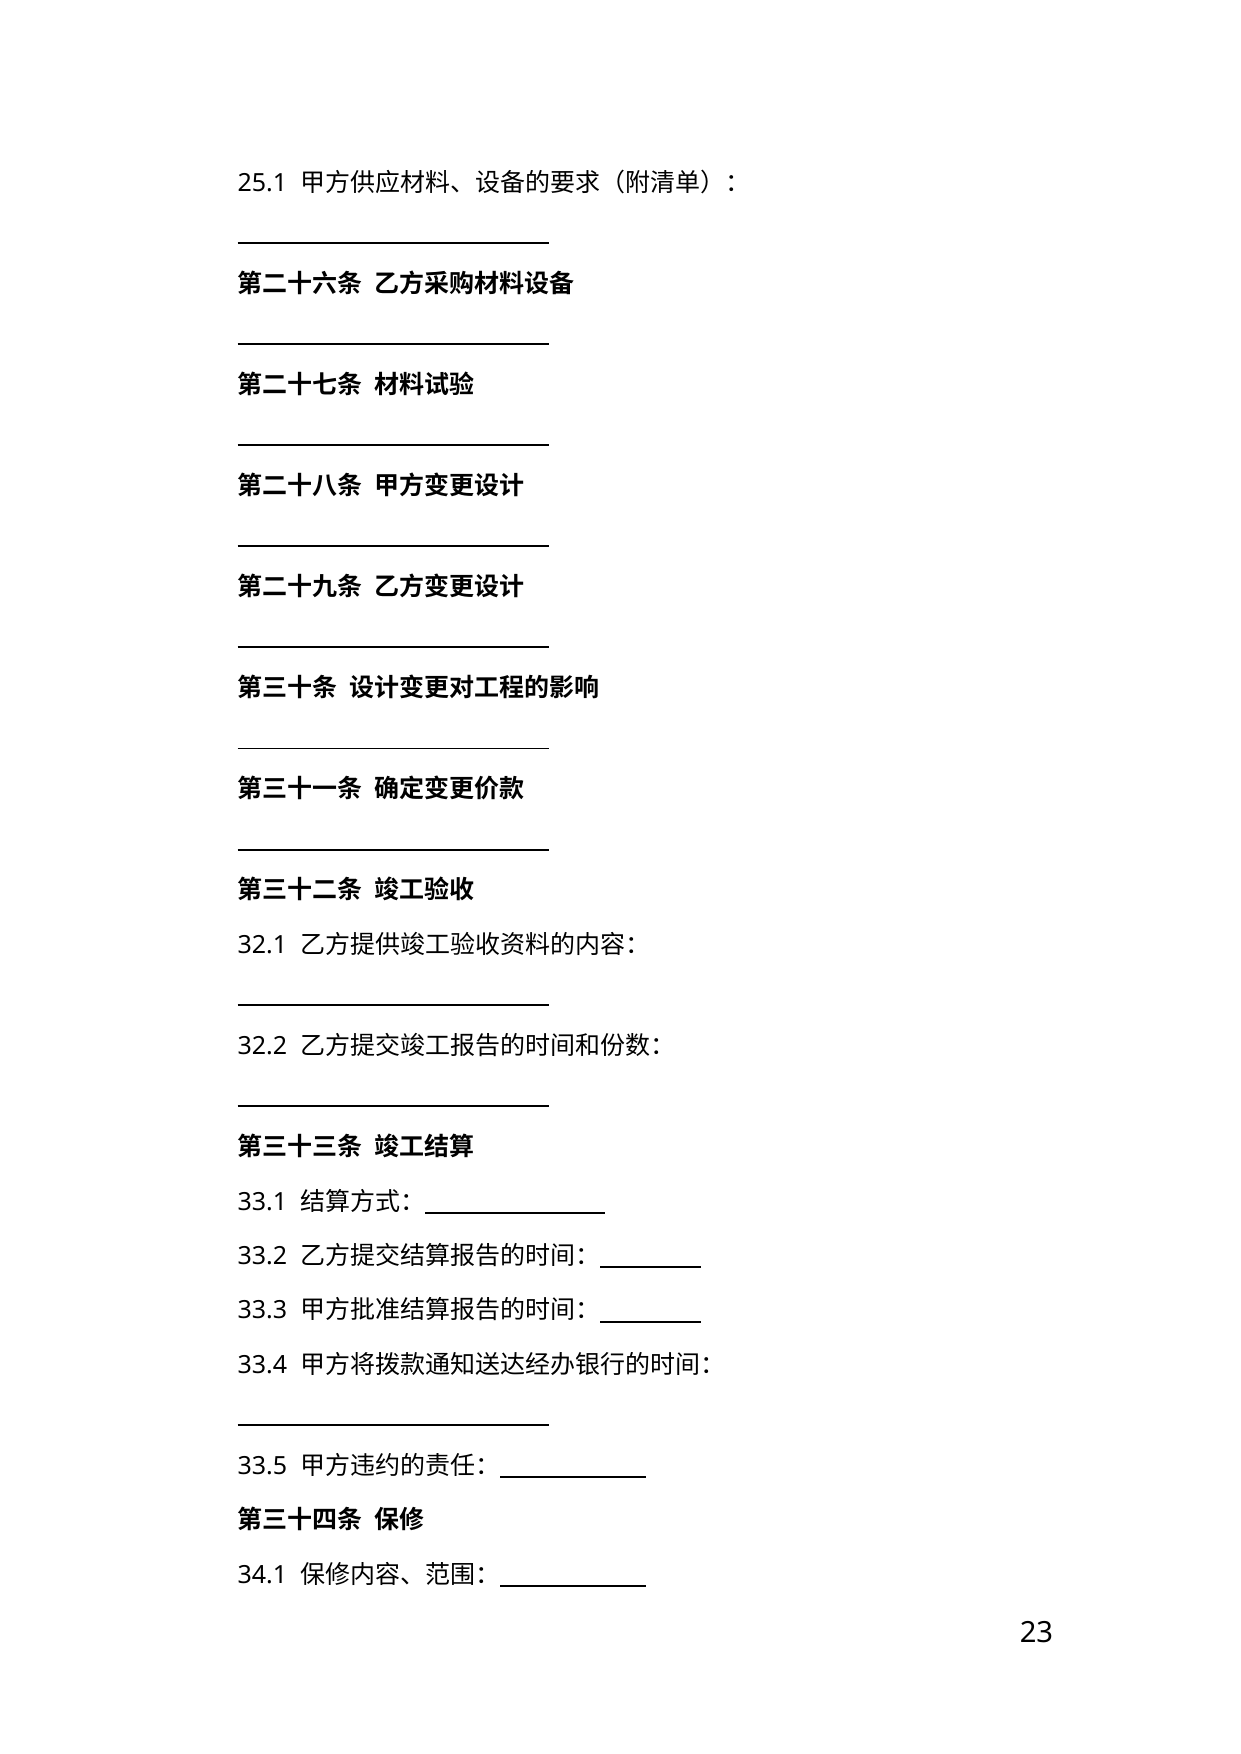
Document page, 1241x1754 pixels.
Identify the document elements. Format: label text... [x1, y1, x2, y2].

text 第二十七条 材料试验 [187, 364, 1053, 401]
text 第二十六条 乙方采购材料设备 [187, 263, 1053, 299]
text 第三十三条 竣工结算 [187, 1127, 1053, 1163]
text 第二十八条 甲方变更设计 [187, 465, 1053, 502]
text 第三十四条 保修 [187, 1500, 1053, 1536]
text 33.3 甲方批准结算报告的时间： [187, 1290, 1053, 1326]
text 34.1 保修内容、范围： [187, 1554, 1053, 1590]
text 33.2 乙方提交结算报告的时间： [187, 1235, 1053, 1272]
text 32.2 乙方提交竣工报告的时间和份数： [187, 1026, 1053, 1062]
text 第三十一条 确定变更价款 [187, 769, 1053, 805]
text 第三十条 设计变更对工程的影响 [187, 668, 1053, 704]
text 33.5 甲方违约的责任： [187, 1445, 1053, 1482]
text 25.1 甲方供应材料、设备的要求（附清单）： [187, 162, 1053, 198]
text 33.4 甲方将拨款通知送达经办银行的时间： [187, 1344, 1053, 1380]
text 第三十二条 竣工验收 [187, 870, 1053, 906]
text 32.1 乙方提供竣工验收资料的内容： [187, 924, 1053, 961]
text 第二十九条 乙方变更设计 [187, 567, 1053, 603]
text 33.1 结算方式： [187, 1181, 1053, 1217]
